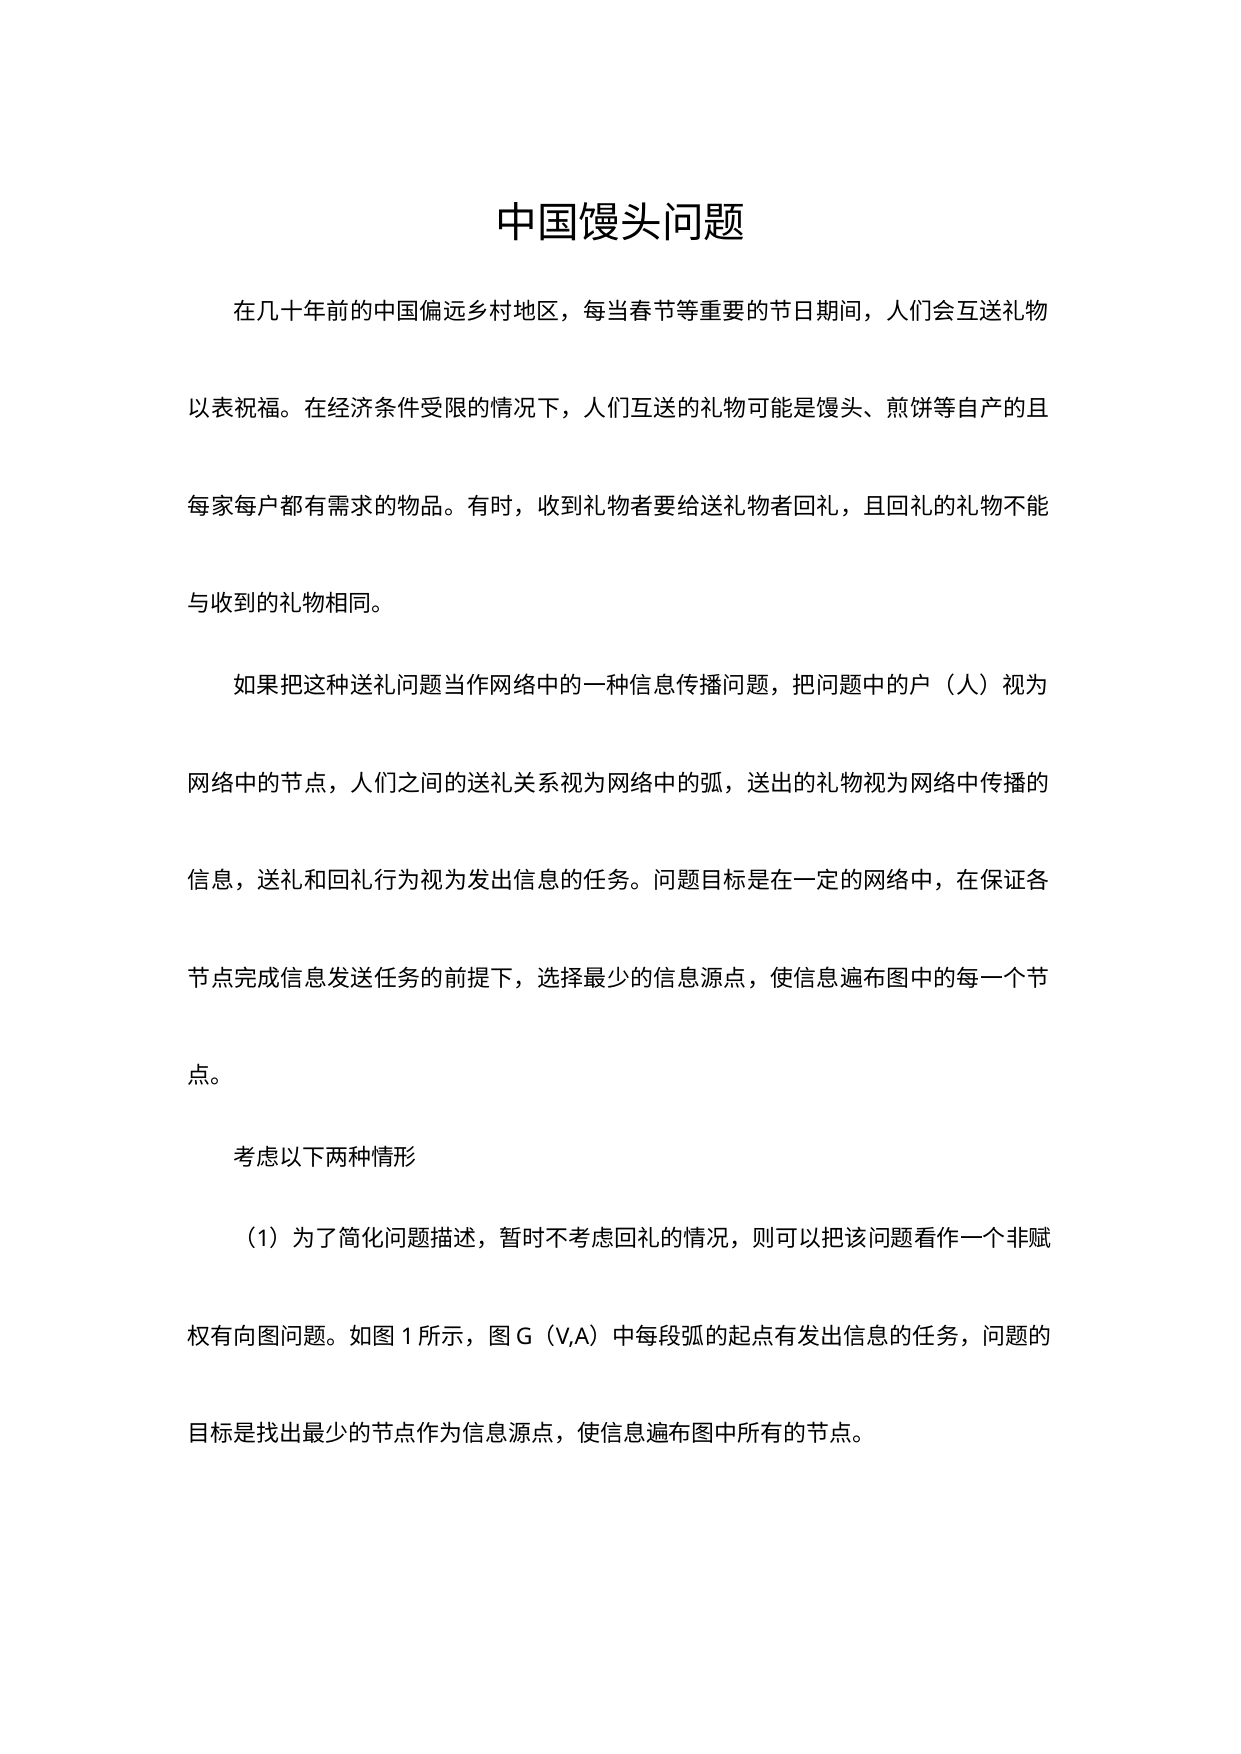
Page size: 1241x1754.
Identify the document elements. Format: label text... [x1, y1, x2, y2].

text 考虑以下两种情形 [187, 1123, 1053, 1188]
text （1）为了简化问题描述，暂时不考虑回礼的情况，则可以把该问题看作一个非赋权有向图问题。如图1所示，图G（V,A）中每段弧的起点有发出信息的任务，问题的目标是找出最少的节点作为信息源点，使信息遍布图中所有的节点。 [187, 1204, 1053, 1464]
text 如果把这种送礼问题当作网络中的一种信息传播问题，把问题中的户（人）视为网络中的节点，人们之间的送礼关系视为网络中的弧，送出的礼物视为网络中传播的信息，送礼和回礼行为视为发出信息的任务。问题目标是在一定的网络中，在保证各节点完成信息发送任务的前提下，选择最少的信息源点，使信息遍布图中的每一个节点。 [187, 651, 1053, 1106]
text 中国馒头问题 [187, 187, 1053, 252]
text 在几十年前的中国偏远乡村地区，每当春节等重要的节日期间，人们会互送礼物以表祝福。在经济条件受限的情况下，人们互送的礼物可能是馒头、煎饼等自产的且每家每户都有需求的物品。有时，收到礼物者要给送礼物者回礼，且回礼的礼物不能与收到的礼物相同。 [187, 277, 1053, 634]
